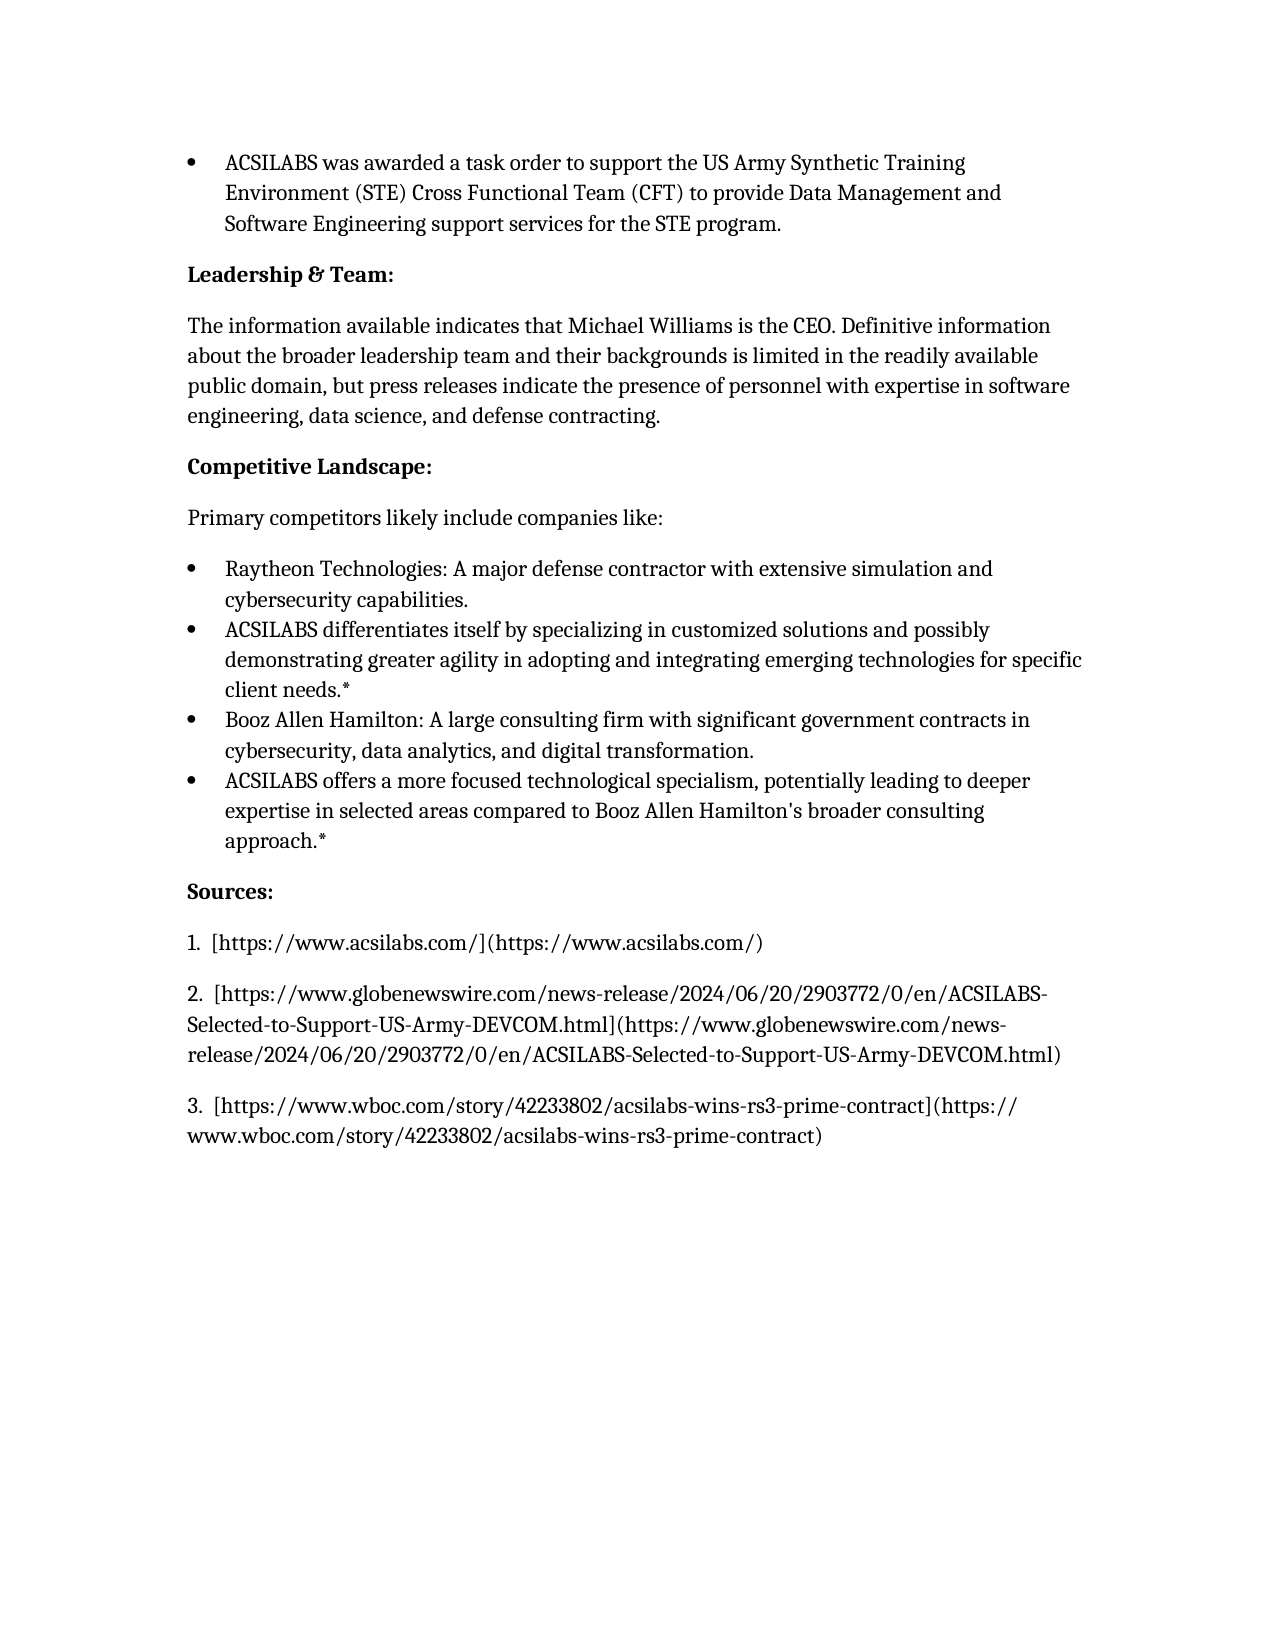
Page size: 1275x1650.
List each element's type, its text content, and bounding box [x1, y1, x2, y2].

text Primary competitors likely include companies like: [187, 505, 1087, 532]
list ACSILABS differentiates itself by specializing in customized solutions and possibly demonstrating greater agility in adopting and integrating emerging technologies for specific client needs.* [187, 617, 1087, 703]
list ACSILABS offers a more focused technological specialism, potentially leading to deeper expertise in selected areas compared to Booz Allen Hamilton's broader consulting approach.* [187, 768, 1087, 854]
text The information available indicates that Michael Williams is the CEO. Definitive information about the broader leadership team and their backgrounds is limited in the readily available public domain, but press releases indicate the presence of personnel with expertise in software engineering, data science, and defense contracting. [187, 312, 1087, 429]
text Leadership & Team: [187, 261, 1087, 288]
text Competitive Landscape: [187, 454, 1087, 481]
text 3. [https://www.wboc.com/story/42233802/acsilabs-wins-rs3-prime-contract](https://www.wboc.com/story/42233802/acsilabs-wins-rs3-prime-contract) [187, 1093, 1087, 1149]
list Booz Allen Hamilton: A large consulting firm with significant government contracts in cybersecurity, data analytics, and digital transformation. [187, 707, 1087, 764]
text 2. [https://www.globenewswire.com/news-release/2024/06/20/2903772/0/en/ACSILABS-Selected-to-Support-US-Army-DEVCOM.html](https://www.globenewswire.com/news-release/2024/06/20/2903772/0/en/ACSILABS-Selected-to-Support-US-Army-DEVCOM.html) [187, 981, 1087, 1068]
list ACSILABS was awarded a task order to support the US Army Synthetic Training Environment (STE) Cross Functional Team (CFT) to provide Data Management and Software Engineering support services for the STE program. [187, 150, 1087, 237]
list Raytheon Technologies: A major defense contractor with extensive simulation and cybersecurity capabilities. [187, 556, 1087, 613]
text 1. [https://www.acsilabs.com/](https://www.acsilabs.com/) [187, 930, 1087, 957]
text Sources: [187, 879, 1087, 906]
